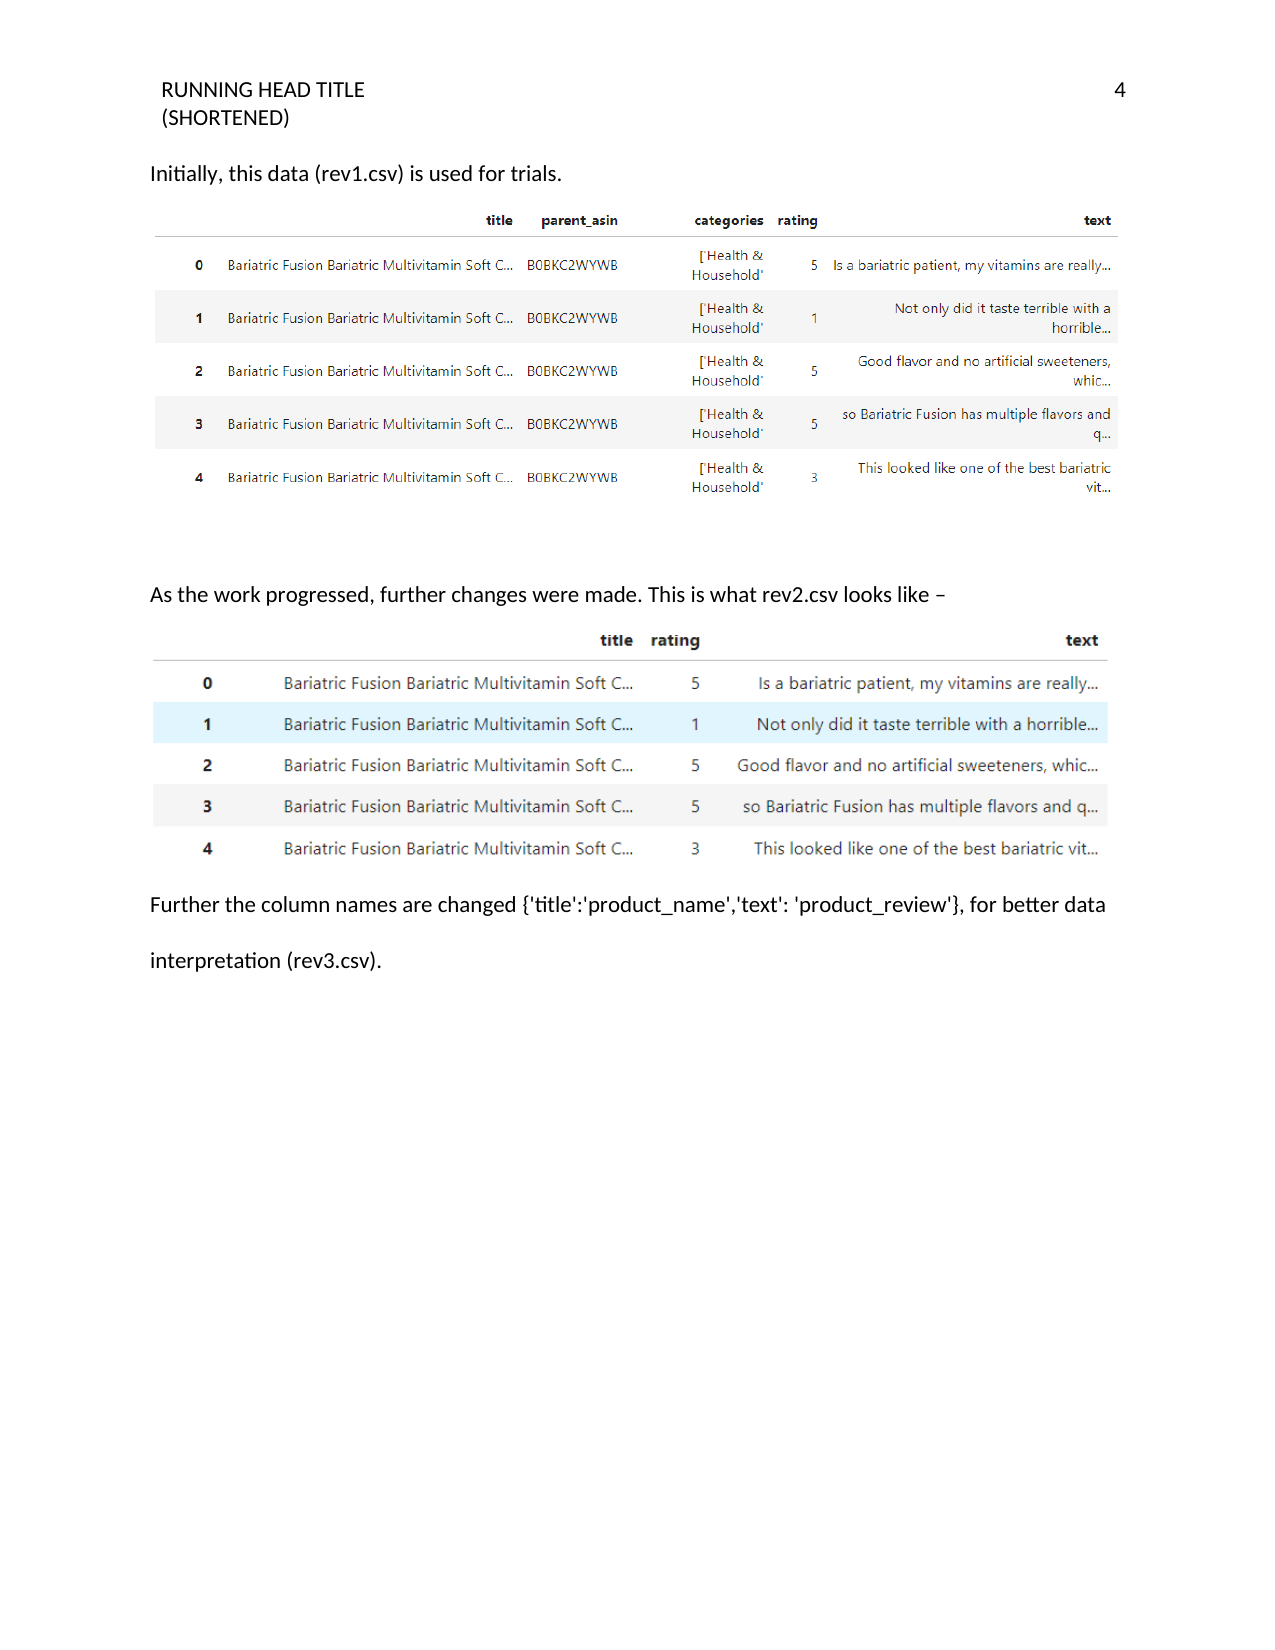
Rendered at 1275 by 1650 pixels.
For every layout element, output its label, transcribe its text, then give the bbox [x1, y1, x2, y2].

text As the work progressed, further changes were made. This is what rev2.csv looks like – [150, 580, 1125, 608]
picture [150, 635, 1125, 862]
picture [150, 215, 1125, 496]
text Further the column names are changed {'title':'product_name','text': 'product_review'}, for better data interpretation (rev3.csv). [150, 890, 1125, 974]
text Initially, this data (rev1.csv) is used for trials. [150, 159, 1125, 187]
